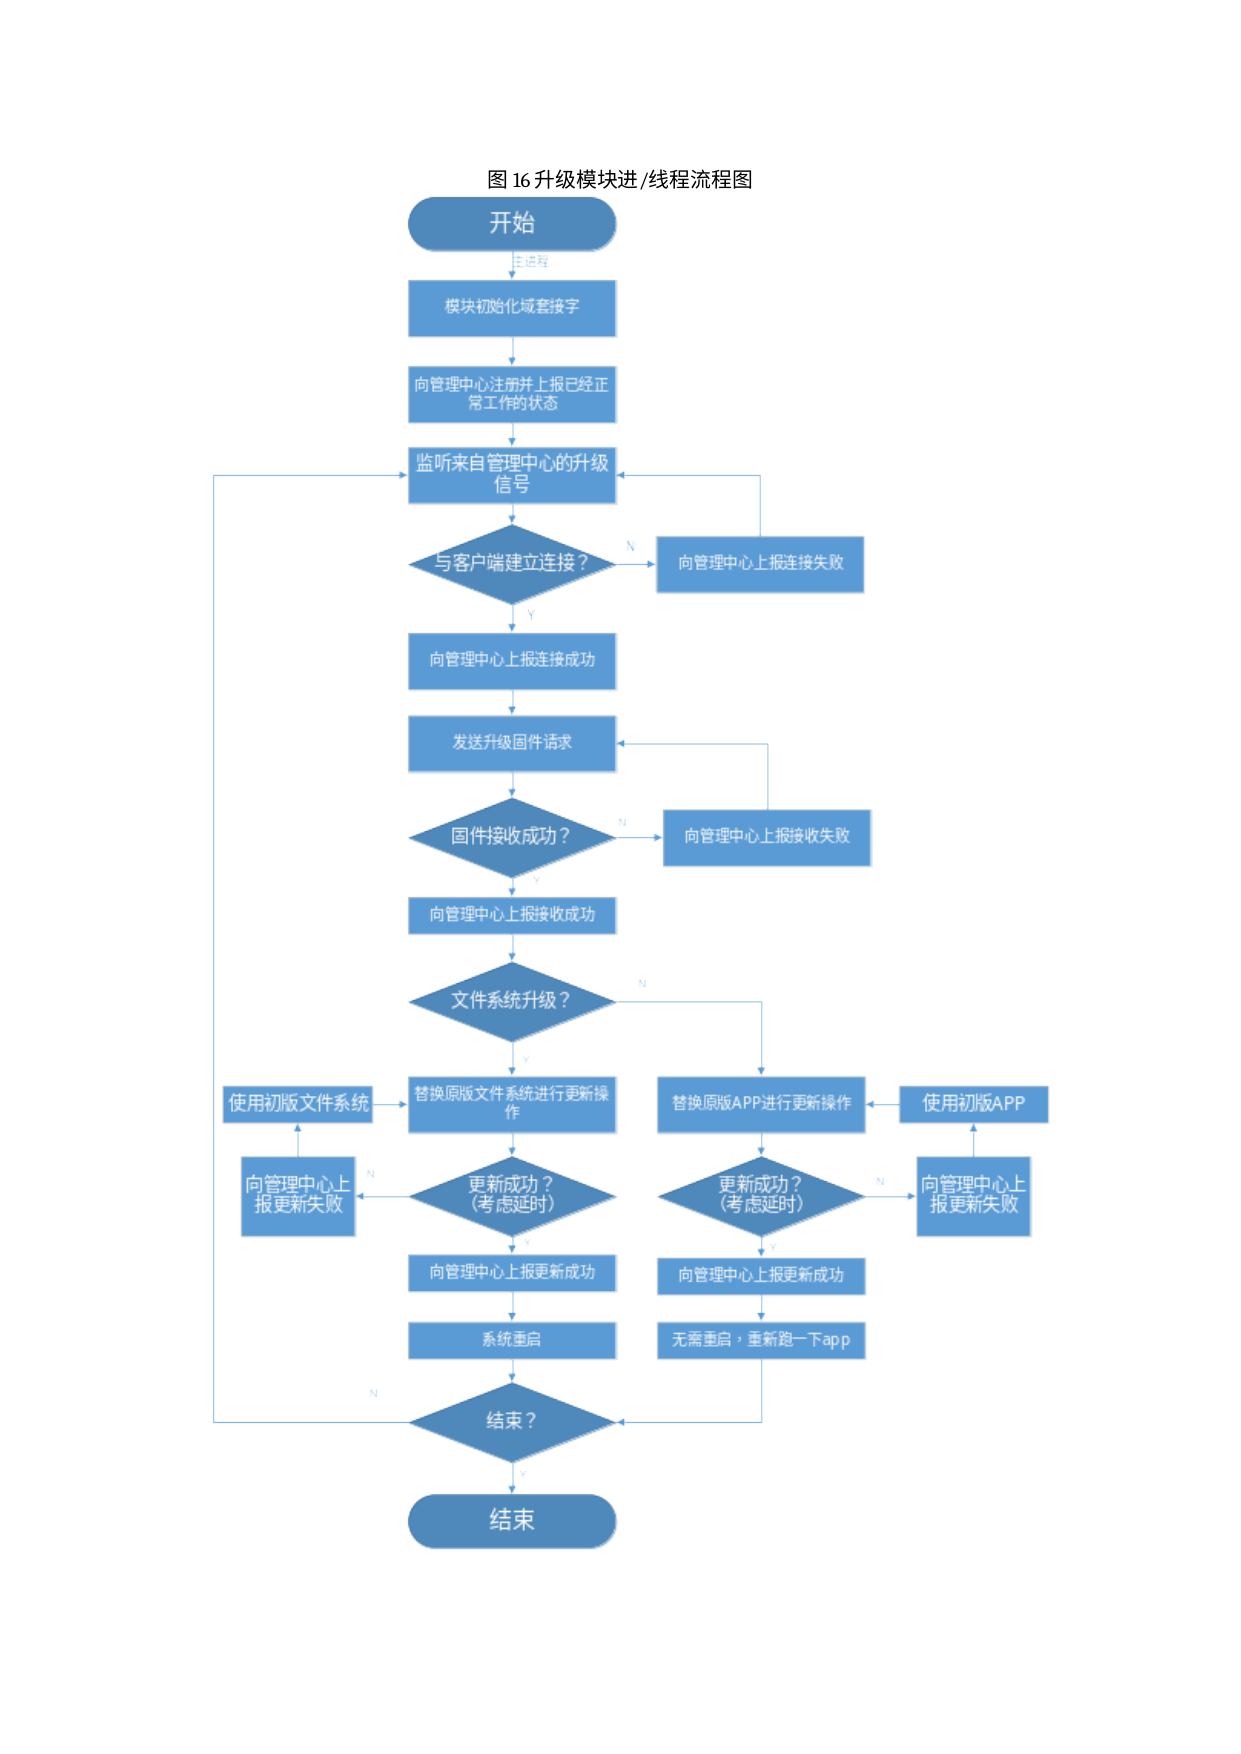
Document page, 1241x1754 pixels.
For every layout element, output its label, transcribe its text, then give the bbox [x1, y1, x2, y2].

text 图 16升级模块进/线程流程图 [187, 162, 1053, 194]
